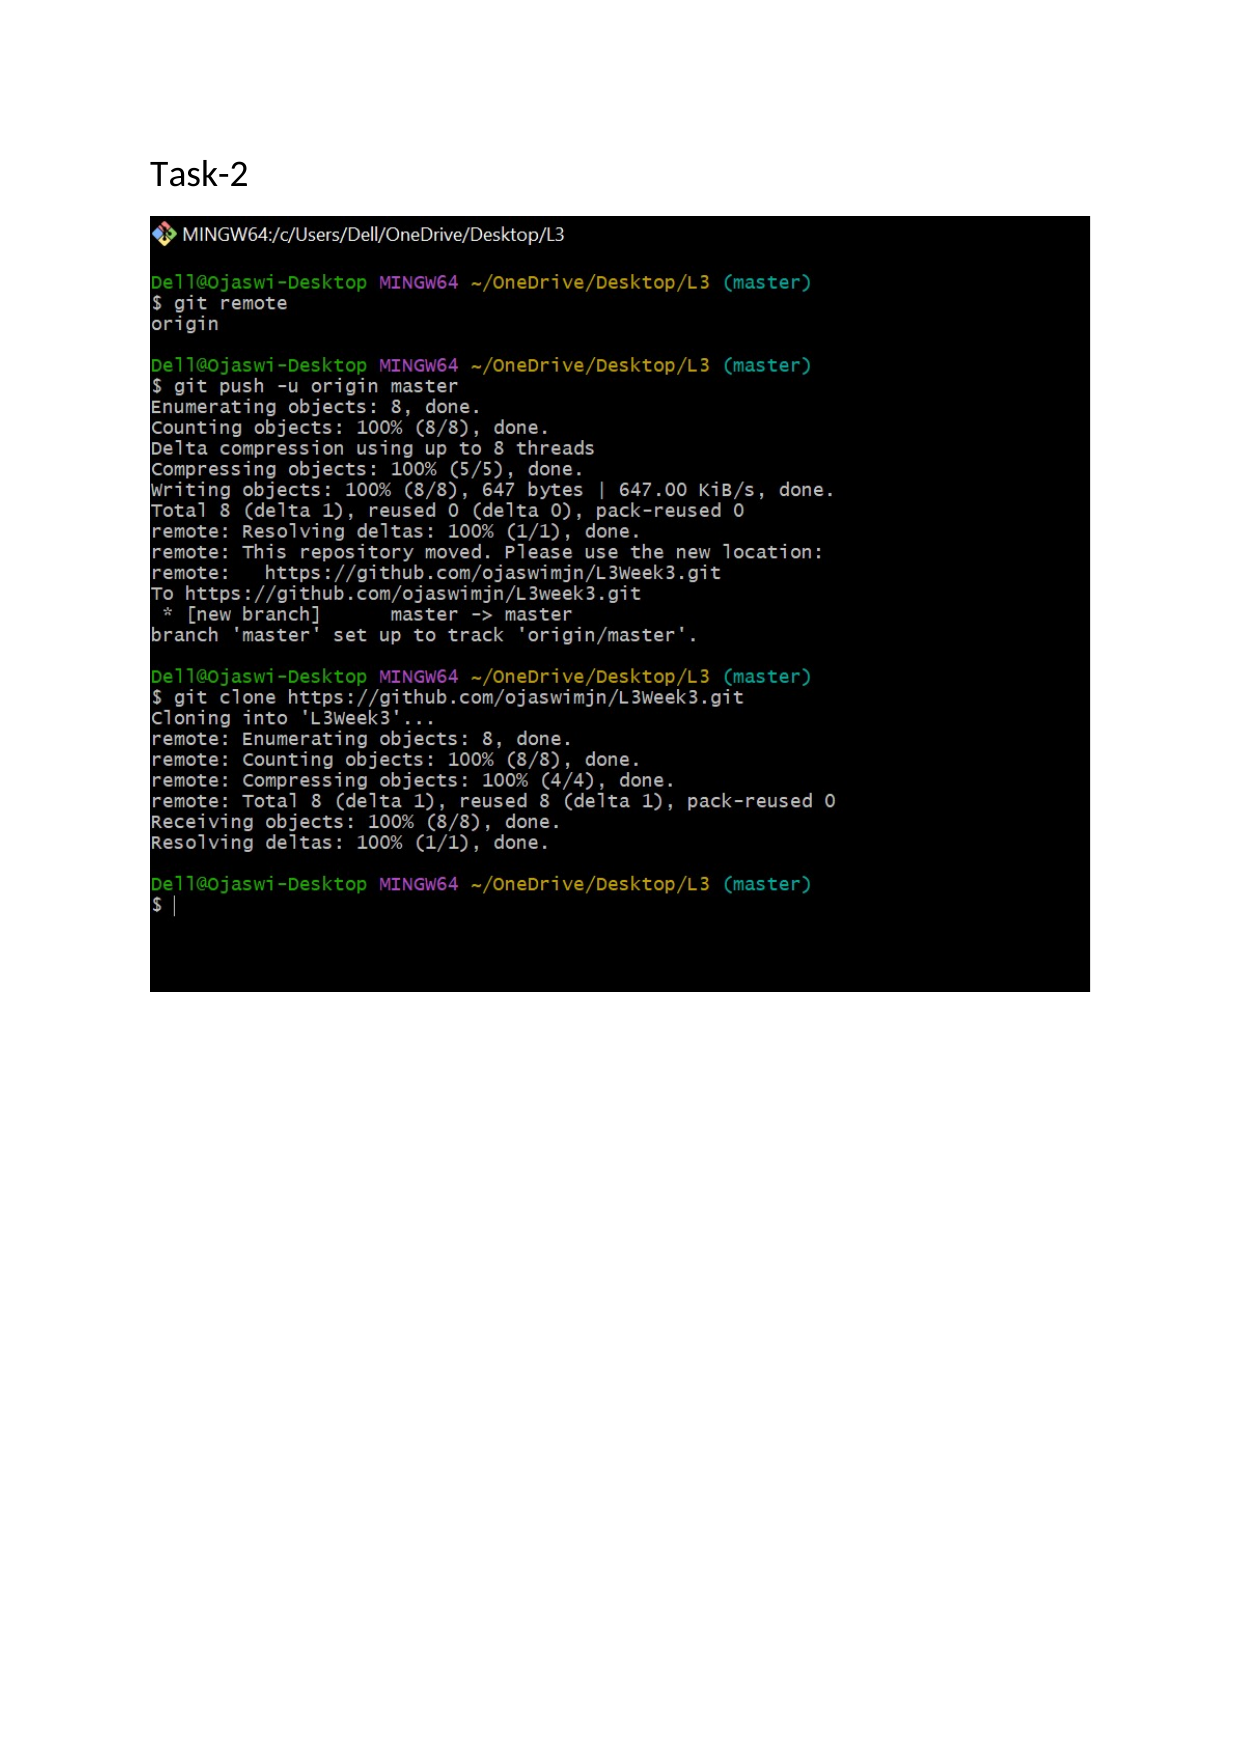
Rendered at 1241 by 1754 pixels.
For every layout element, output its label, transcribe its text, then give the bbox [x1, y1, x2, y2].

picture [150, 216, 1091, 992]
text Task-2 [150, 150, 1090, 196]
